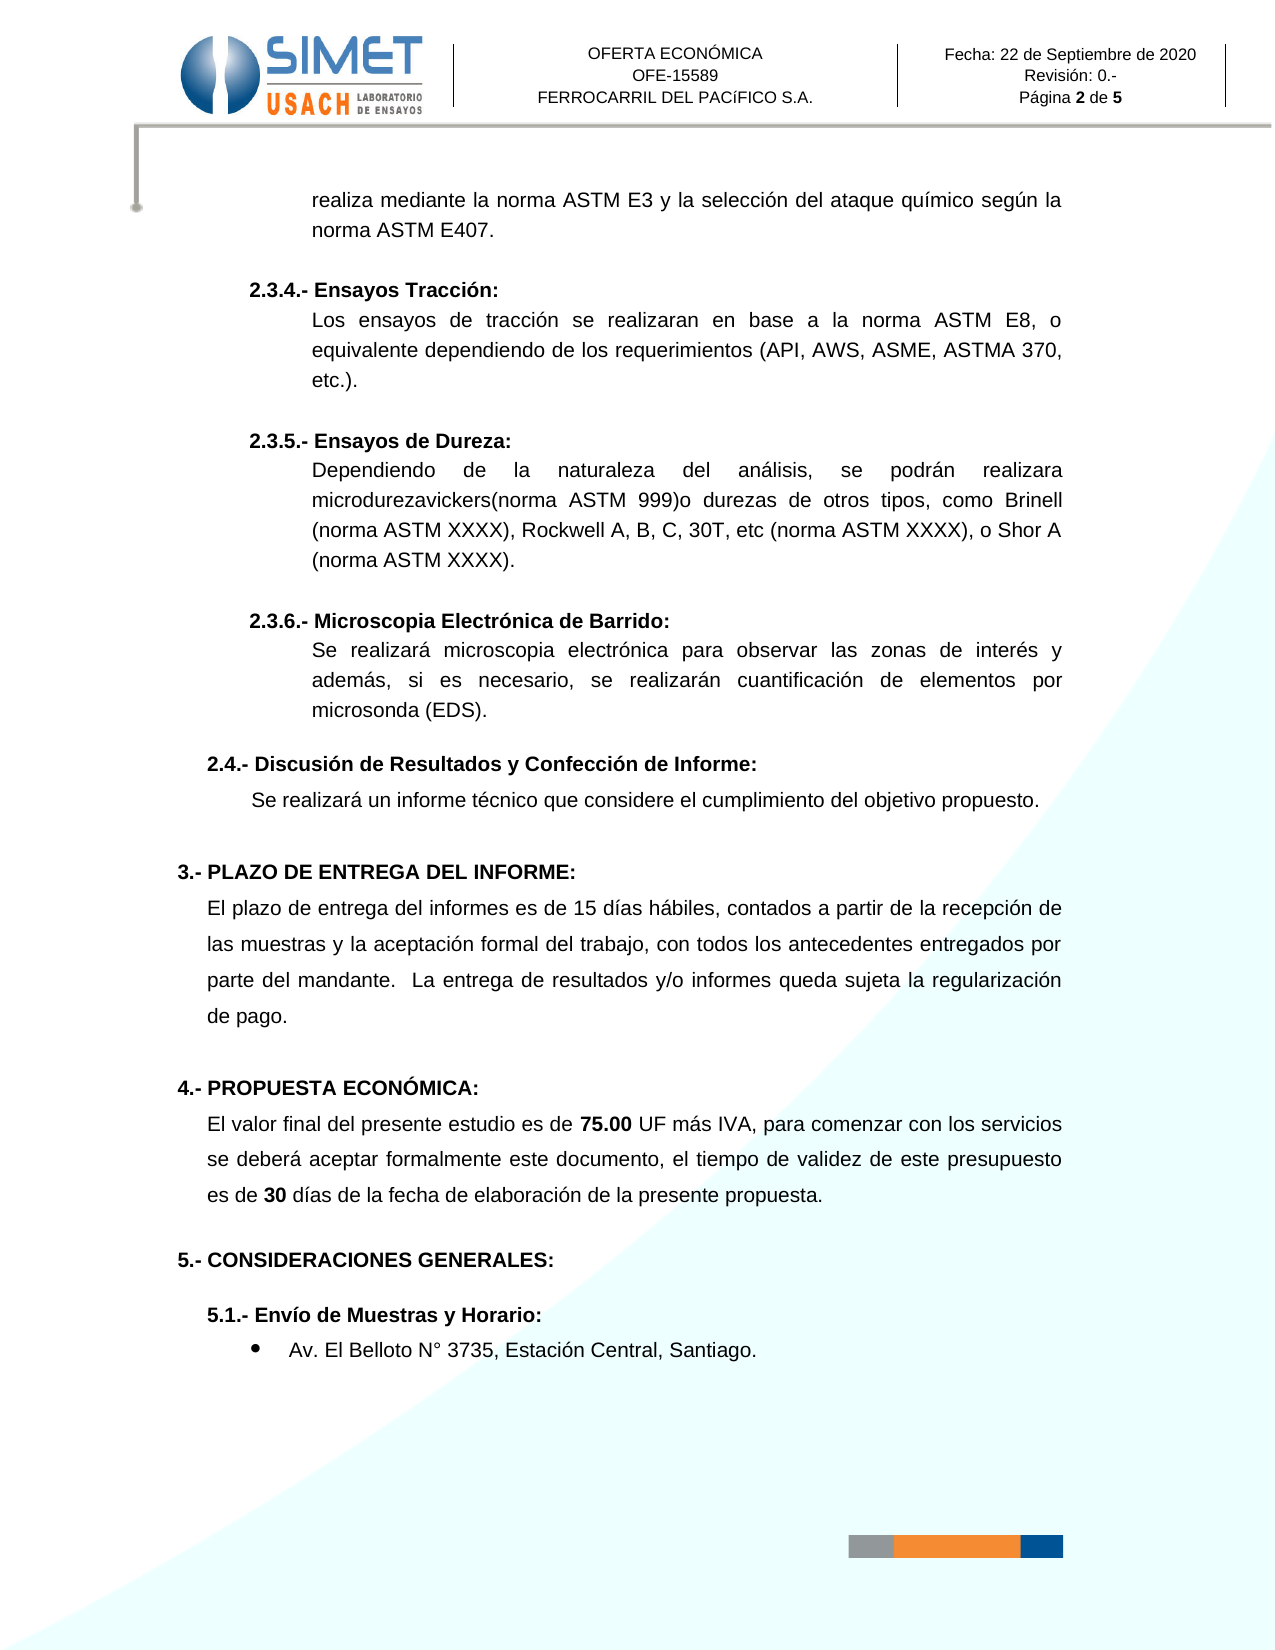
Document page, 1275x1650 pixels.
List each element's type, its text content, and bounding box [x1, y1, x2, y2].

text 5.- CONSIDERACIONES GENERALES: [177, 1248, 1063, 1272]
picture [126, 22, 1272, 219]
text 2.4.- Discusión de Resultados y Confección de Informe: [207, 752, 1063, 776]
text Los ensayos de tracción se realizaran en base a la norma ASTM E8, o equivalente dependiendo de los requerimientos (API, AWS, ASME, ASTMA 370, etc.). [312, 308, 1063, 392]
text 2.3.6.- Microscopia Electrónica de Barrido: [249, 608, 1063, 632]
list Av. El Belloto N° 3735, Estación Central, Santiago. [251, 1338, 1063, 1363]
text El plazo de entrega del informes es de 15 días hábiles, contados a partir de la recepción de las muestras y la aceptación formal del trabajo, con todos los antecedentes entregados por parte del mandante. La entrega de resultados y/o informes queda sujeta la regularización de pago. [207, 896, 1063, 1027]
text 5.1.- Envío de Muestras y Horario: [207, 1302, 1063, 1326]
text 3.- PLAZO DE ENTREGA DEL INFORME: [177, 860, 1063, 884]
text Se realizará microscopia electrónica para observar las zonas de interés y además, si es necesario, se realizarán cuantificación de elementos por microsonda (EDS). [312, 638, 1063, 722]
text Dependiendo de la naturaleza del análisis, se podrán realizara microdurezavickers(norma ASTM 999)o durezas de otros tipos, como Brinell (norma ASTM XXXX), Rockwell A, B, C, 30T, etc (norma ASTM XXXX), o Shor A (norma ASTM XXXX). [312, 458, 1063, 572]
text El valor final del presente estudio es de 75.00 UF más IVA, para comenzar con los servicios se deberá aceptar formalmente este documento, el tiempo de validez de este presupuesto es de 30 días de la fecha de elaboración de la presente propuesta. [207, 1111, 1063, 1207]
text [312, 188, 1063, 242]
text 2.3.5.- Ensayos de Dureza: [249, 428, 1063, 452]
text 2.3.4.- Ensayos Tracción: [249, 278, 1063, 302]
text 4.- PROPUESTA ECONÓMICA: [177, 1075, 1063, 1099]
text Se realizará un informe técnico que considere el cumplimiento del objetivo propuesto. [251, 788, 1063, 812]
